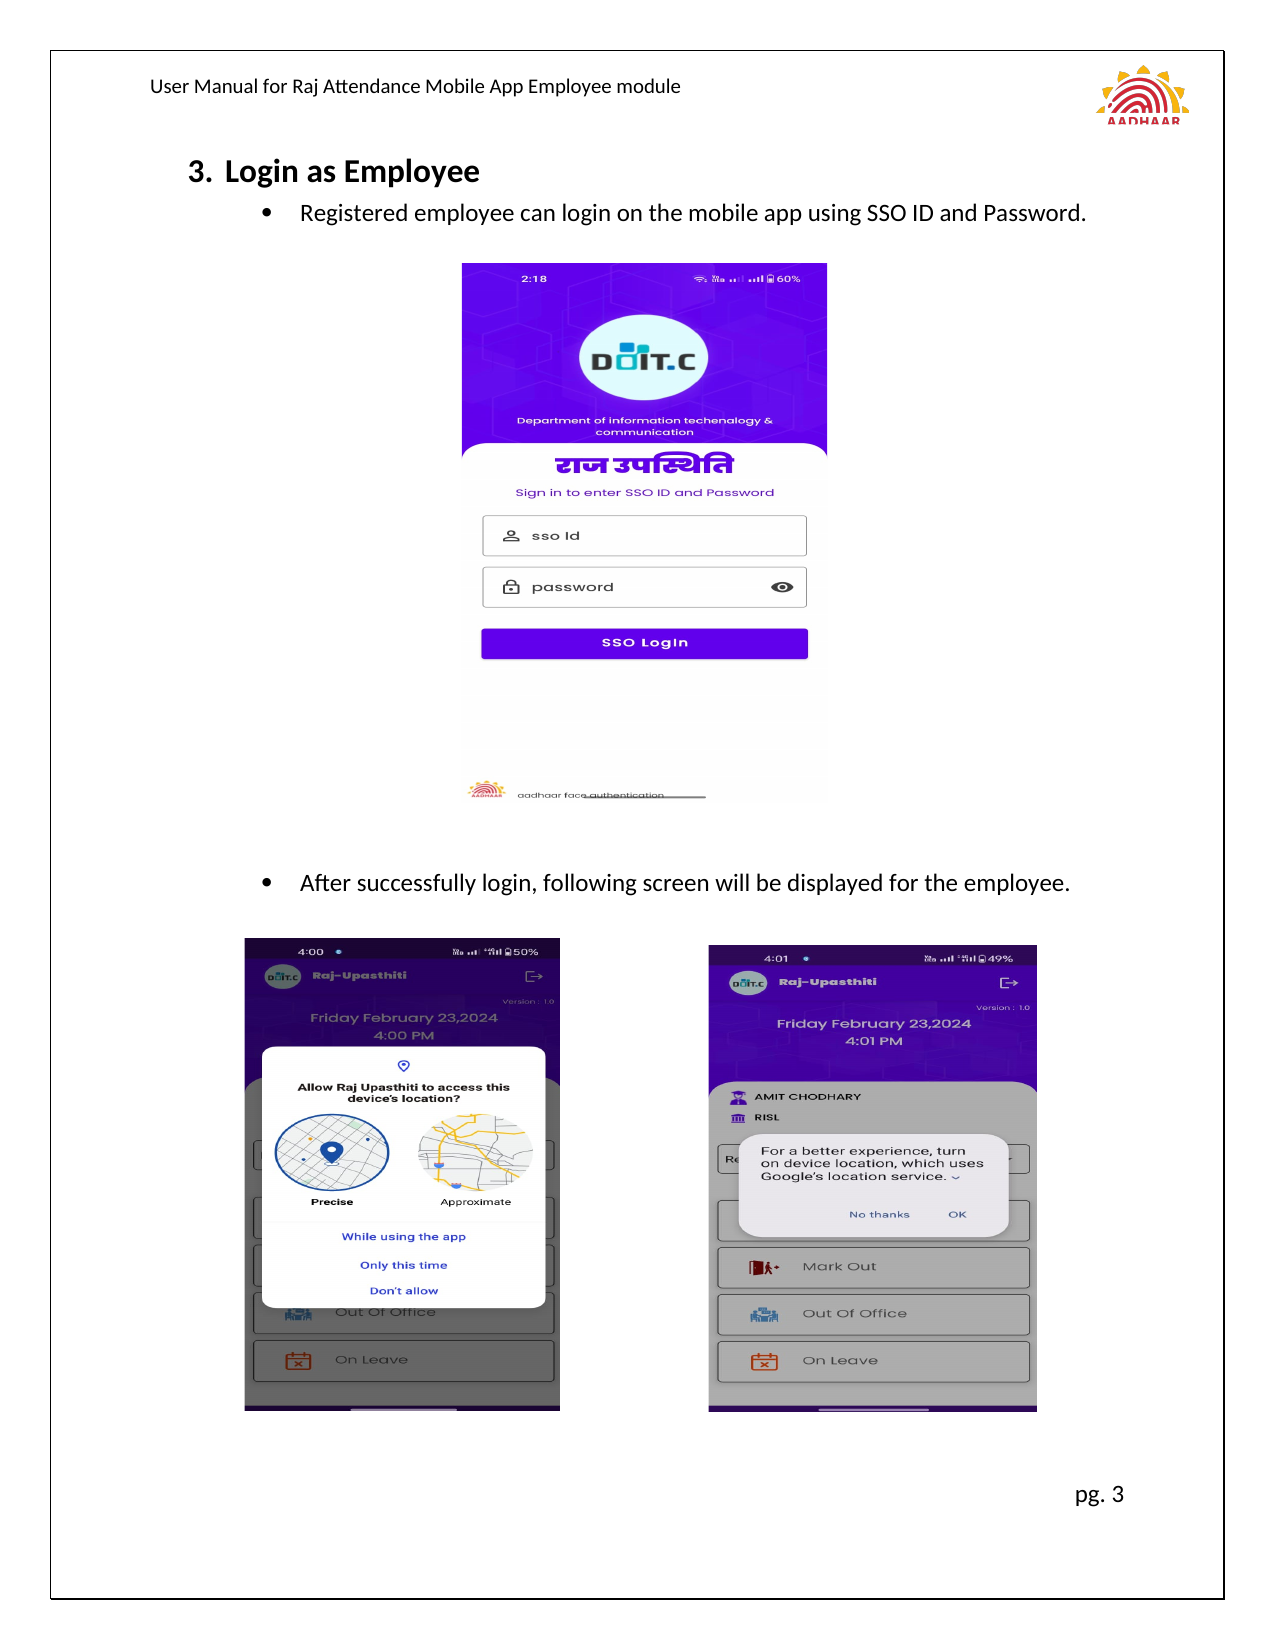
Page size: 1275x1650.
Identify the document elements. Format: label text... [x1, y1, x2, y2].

subtitle Login as Employee [187, 150, 1124, 191]
picture [708, 945, 1037, 1411]
list Registered employee can login on the mobile app using SSO ID and Password. [262, 197, 1124, 227]
list After successfully login, following screen will be displayed for the employee. [262, 867, 1124, 897]
picture [1095, 65, 1189, 125]
picture [461, 263, 828, 803]
picture [244, 938, 560, 1410]
